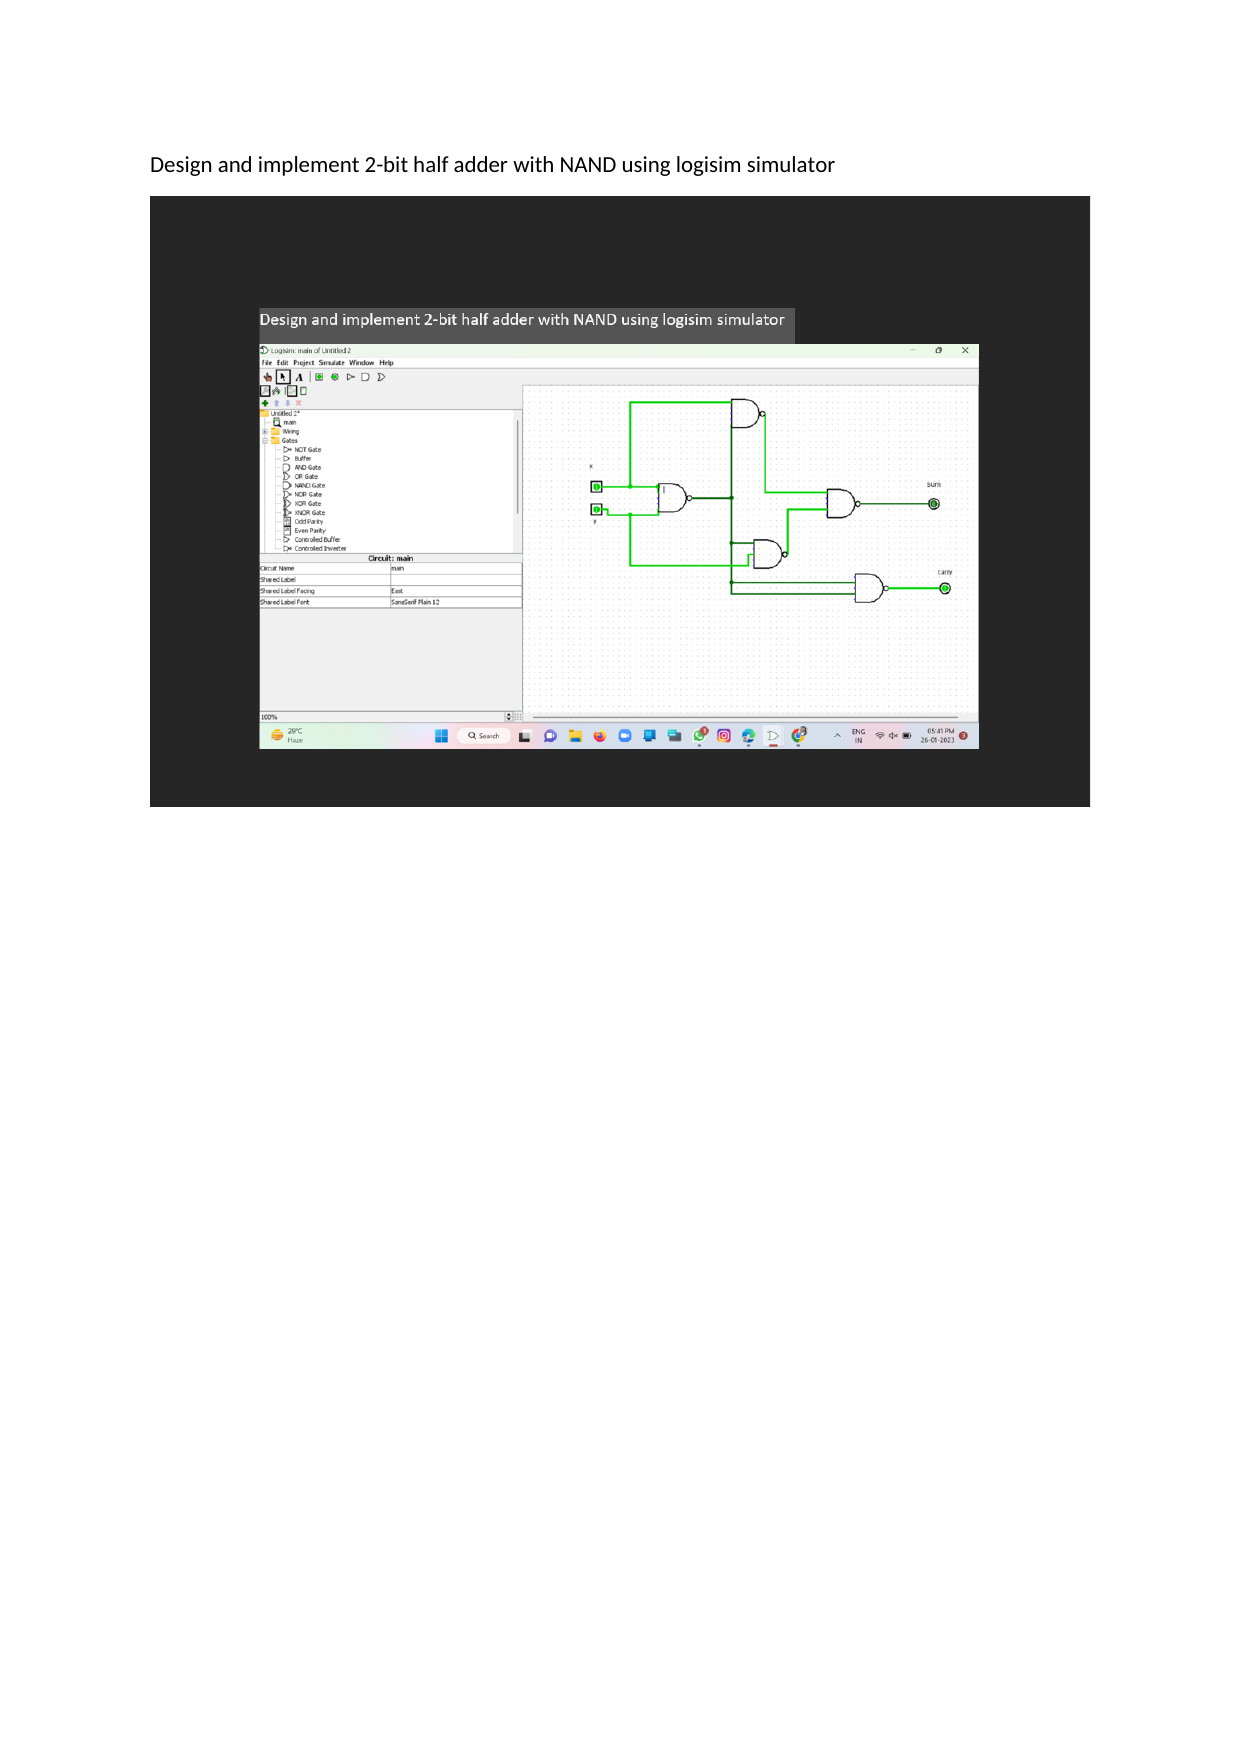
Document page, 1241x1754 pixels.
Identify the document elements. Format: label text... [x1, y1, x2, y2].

picture [150, 196, 1091, 807]
text Design and implement 2-bit half adder with NAND using logisim simulator [150, 150, 1090, 178]
